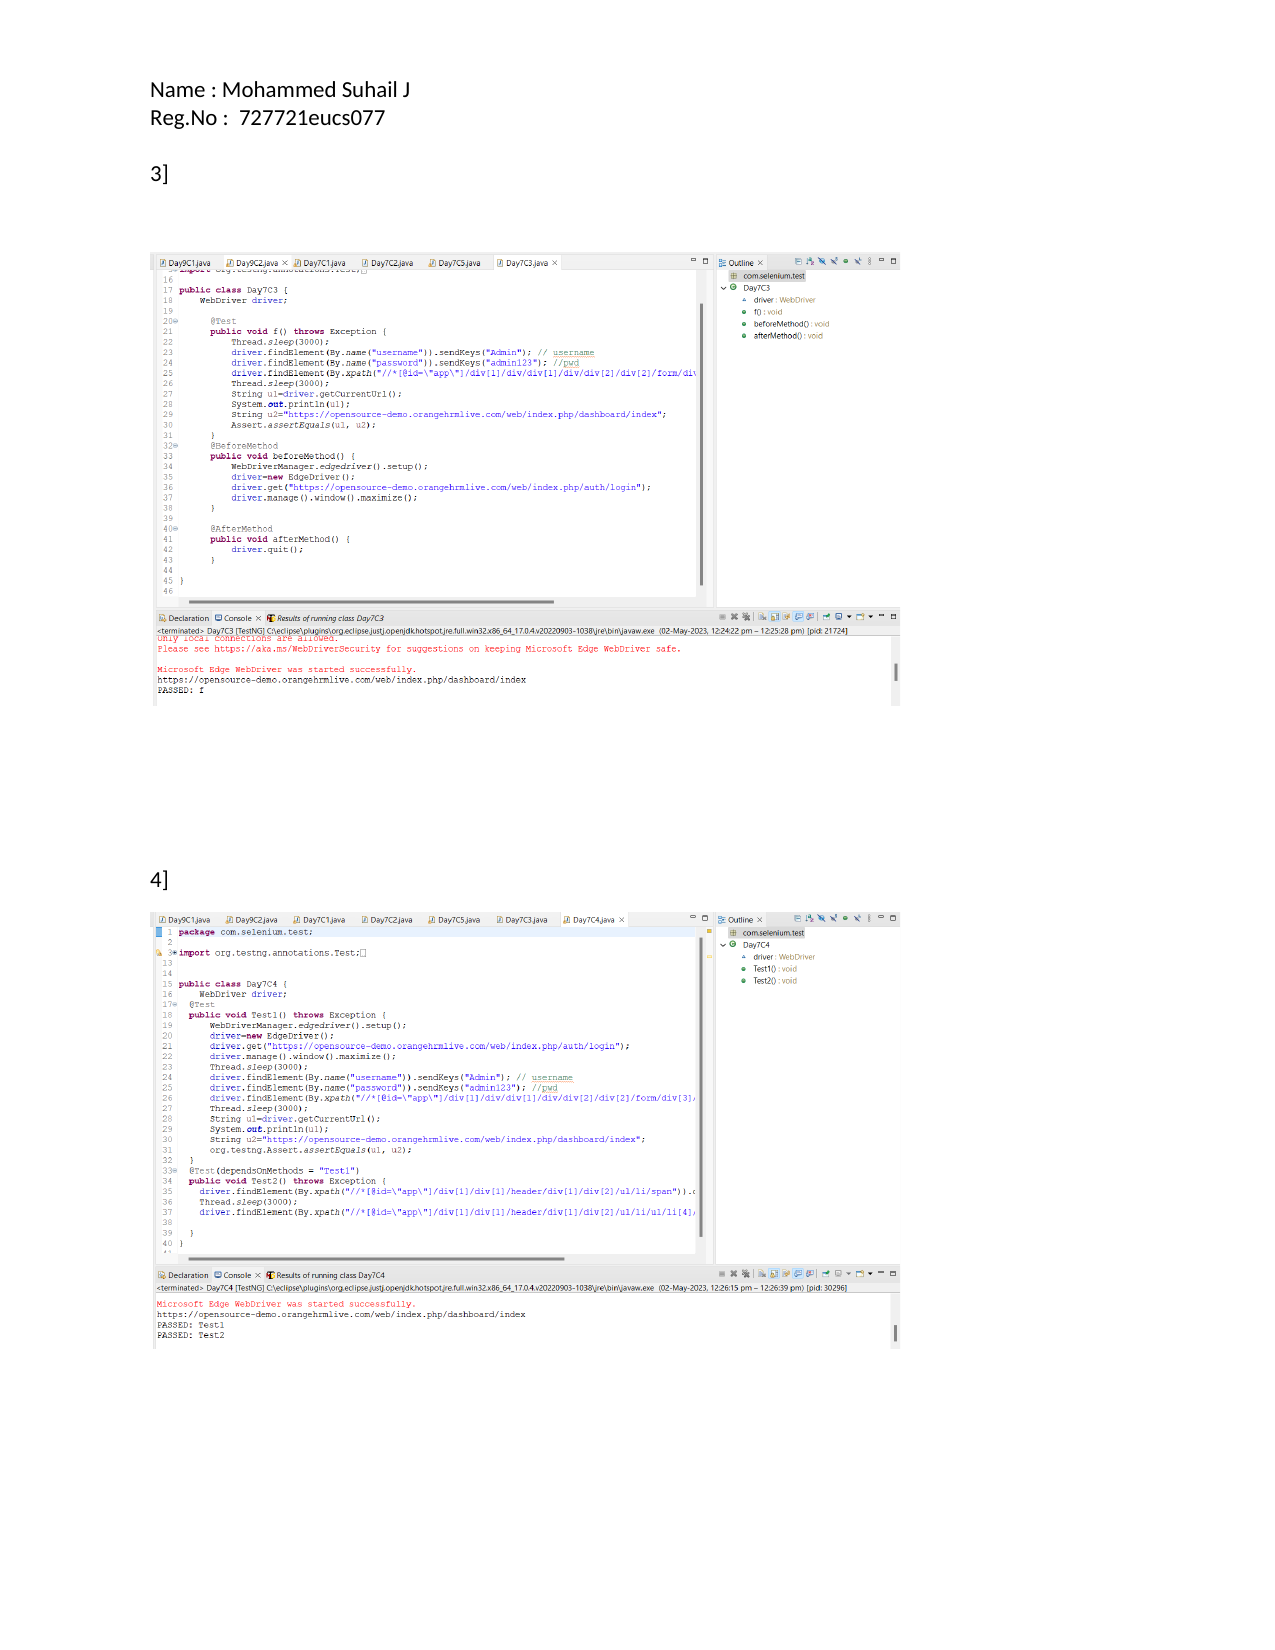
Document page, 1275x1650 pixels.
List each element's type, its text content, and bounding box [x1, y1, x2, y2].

picture [150, 252, 901, 706]
text 3] [150, 159, 1125, 187]
picture [150, 912, 901, 1349]
text 4] [150, 865, 1125, 893]
